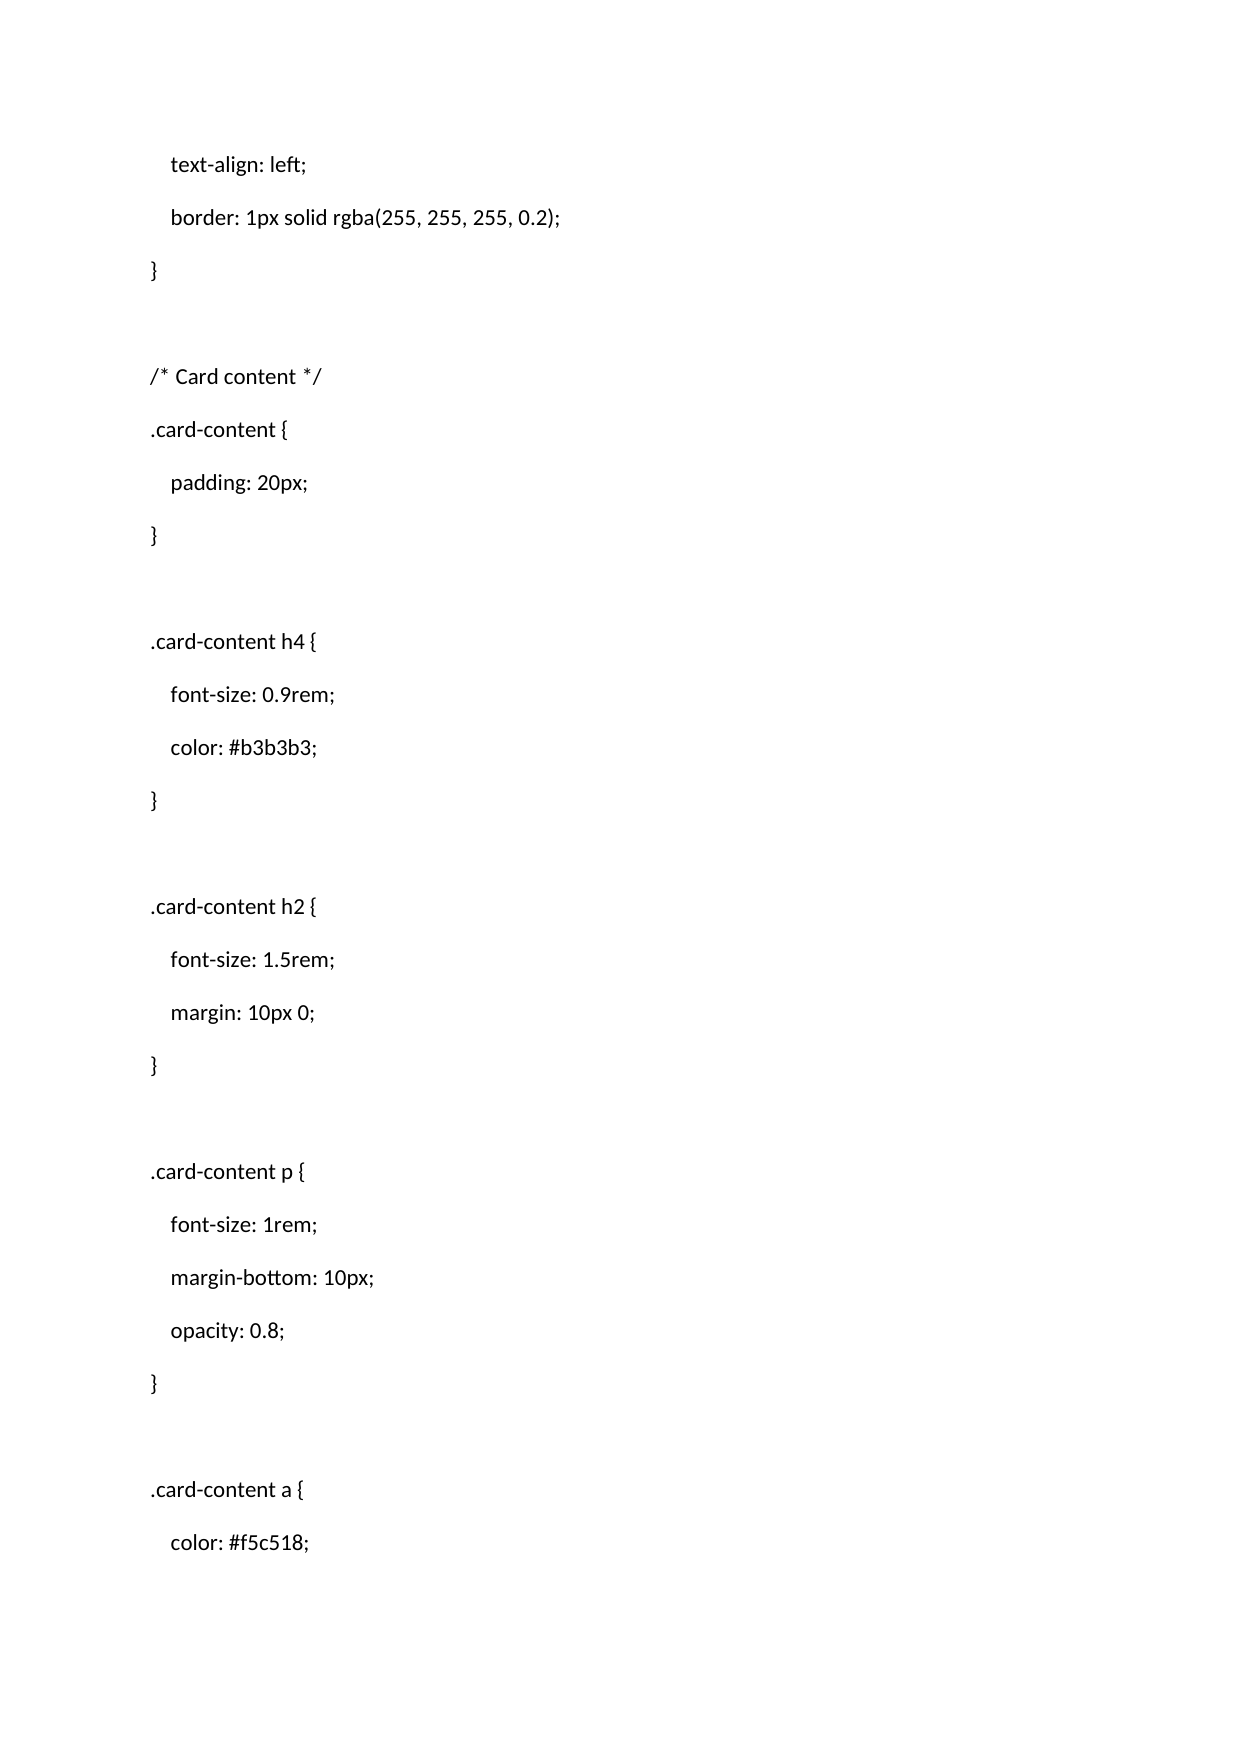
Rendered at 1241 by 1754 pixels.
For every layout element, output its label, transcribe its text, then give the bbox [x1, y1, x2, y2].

text font-size: 1.5rem; [150, 945, 1090, 973]
text color: #b3b3b3; [150, 733, 1090, 761]
text text-align: left; [150, 150, 1090, 178]
text .card-content { [150, 415, 1090, 443]
text .card-content a { [150, 1476, 1090, 1503]
text } [150, 1051, 1090, 1079]
text .card-content h4 { [150, 627, 1090, 655]
text .card-content h2 { [150, 892, 1090, 920]
text color: #f5c518; [150, 1528, 1090, 1557]
text .card-content p { [150, 1157, 1090, 1185]
text } [150, 1369, 1090, 1397]
text } [150, 521, 1090, 549]
text padding: 20px; [150, 468, 1090, 496]
text border: 1px solid rgba(255, 255, 255, 0.2); [150, 203, 1090, 231]
text } [150, 256, 1090, 284]
text } [150, 786, 1090, 814]
text margin-bottom: 10px; [150, 1263, 1090, 1291]
text /* Card content */ [150, 362, 1090, 390]
text margin: 10px 0; [150, 998, 1090, 1026]
text opacity: 0.8; [150, 1316, 1090, 1344]
text font-size: 1rem; [150, 1210, 1090, 1238]
text font-size: 0.9rem; [150, 680, 1090, 708]
